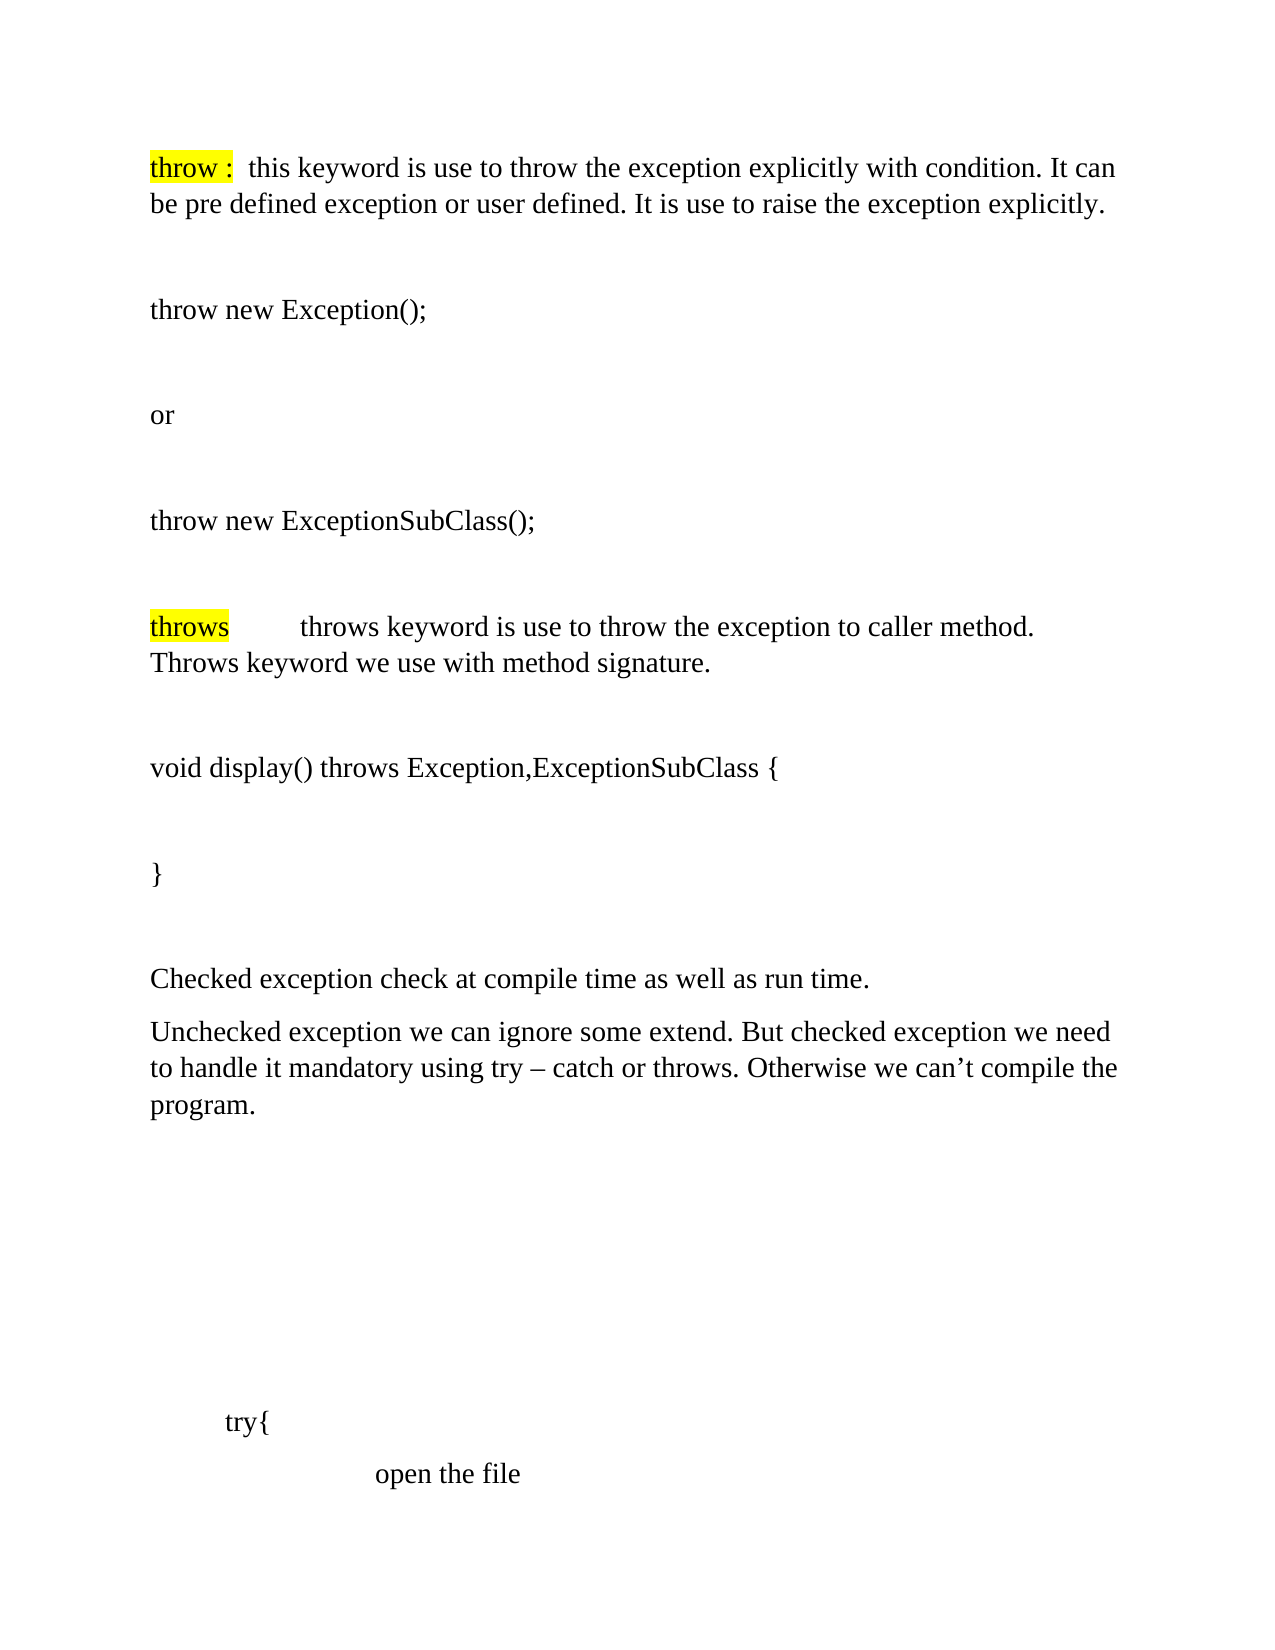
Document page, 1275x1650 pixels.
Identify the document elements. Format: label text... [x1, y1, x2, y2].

text throws throws keyword is use to throw the exception to caller method. Throws keyword we use with method signature. [150, 609, 1125, 678]
text Checked exception check at compile time as well as run time. [150, 962, 1125, 995]
text throw new ExceptionSubClass(); [150, 503, 1125, 537]
text throw : this keyword is use to throw the exception explicitly with condition. It can be pre defined exception or user defined. It is use to raise the exception explicitly. [150, 150, 1125, 220]
text try{ [150, 1404, 1125, 1437]
text void display() throws Exception,ExceptionSubClass { [150, 750, 1125, 784]
text open the file [150, 1456, 1125, 1490]
text Unchecked exception we can ignore some extend. But checked exception we need to handle it mandatory using try – catch or throws. Otherwise we can’t compile the program. [150, 1014, 1125, 1120]
text or [150, 397, 1125, 431]
text } [150, 856, 1125, 889]
text throw new Exception(); [150, 292, 1125, 325]
